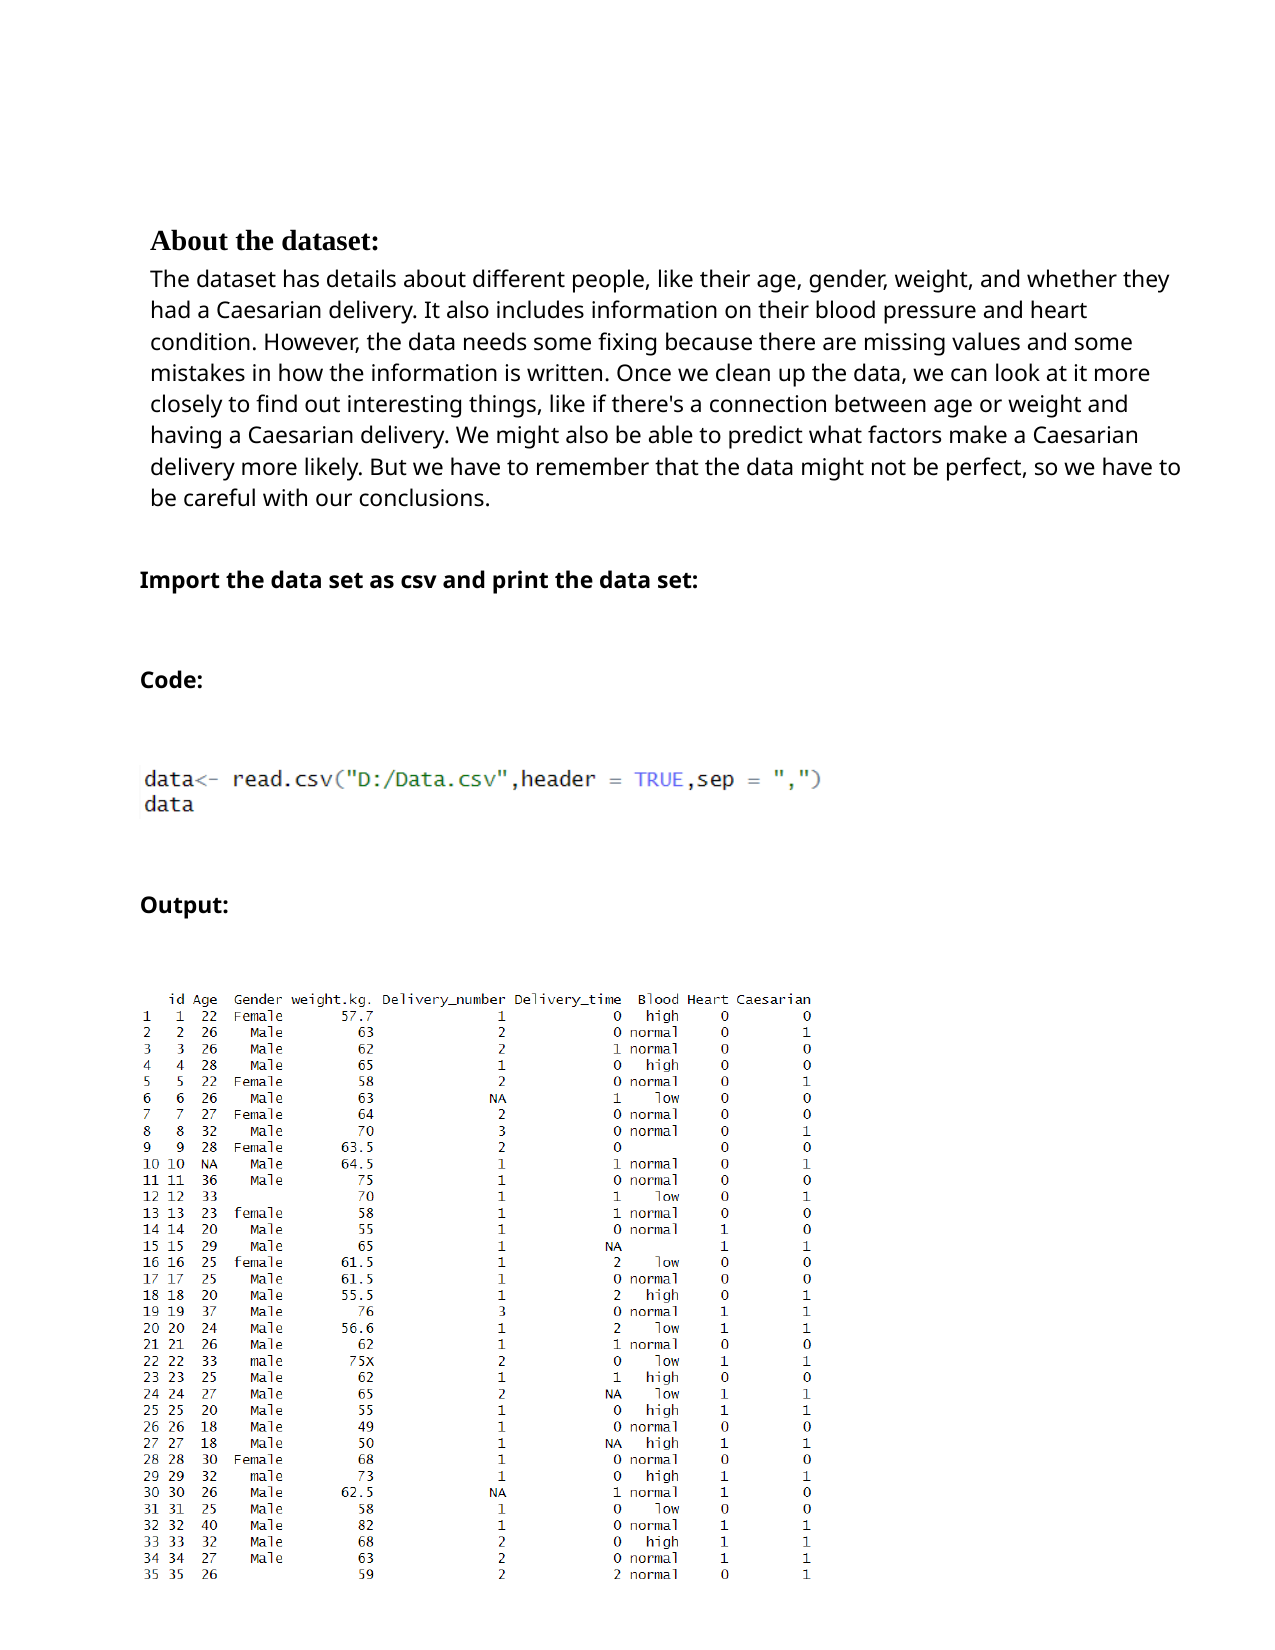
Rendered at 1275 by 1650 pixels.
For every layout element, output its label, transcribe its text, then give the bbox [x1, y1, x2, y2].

text Code: [139, 664, 1189, 696]
text About the dataset: [150, 223, 1189, 257]
text Import the data set as csv and print the data set: [139, 563, 1189, 595]
picture [139, 989, 839, 1583]
picture [139, 765, 844, 819]
text Output: [139, 888, 1189, 920]
text The dataset has details about different people, like their age, gender, weight, and whether they had a Caesarian delivery. It also includes information on their blood pressure and heart condition. However, the data needs some fixing because there are missing values and some mistakes in how the information is written. Once we clean up the data, we can look at it more closely to find out interesting things, like if there's a connection between age or weight and having a Caesarian delivery. We might also be able to predict what factors make a Caesarian delivery more likely. But we have to remember that the data might not be perfect, so we have to be careful with our conclusions. [150, 263, 1189, 513]
